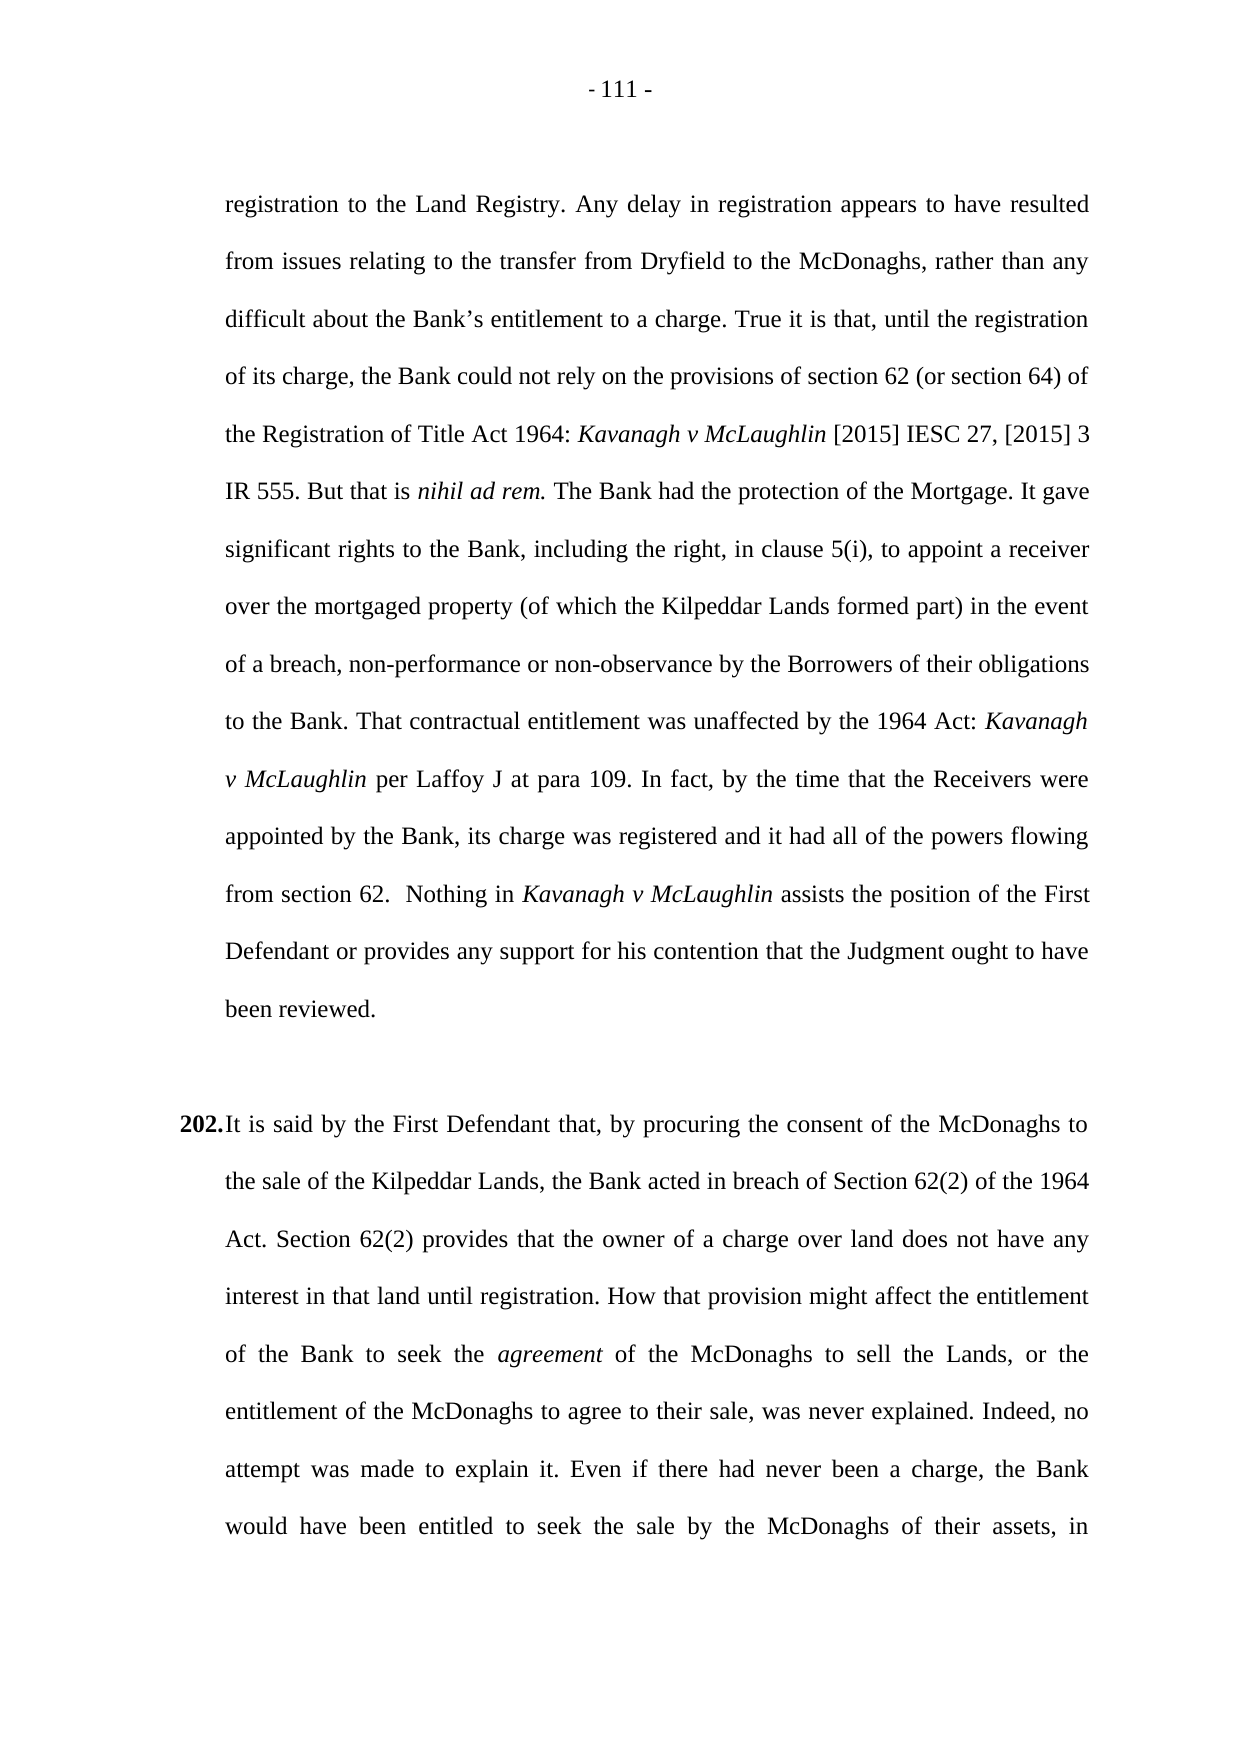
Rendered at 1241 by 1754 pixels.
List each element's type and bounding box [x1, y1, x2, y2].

list [179, 189, 1090, 1023]
list [179, 1109, 1090, 1540]
